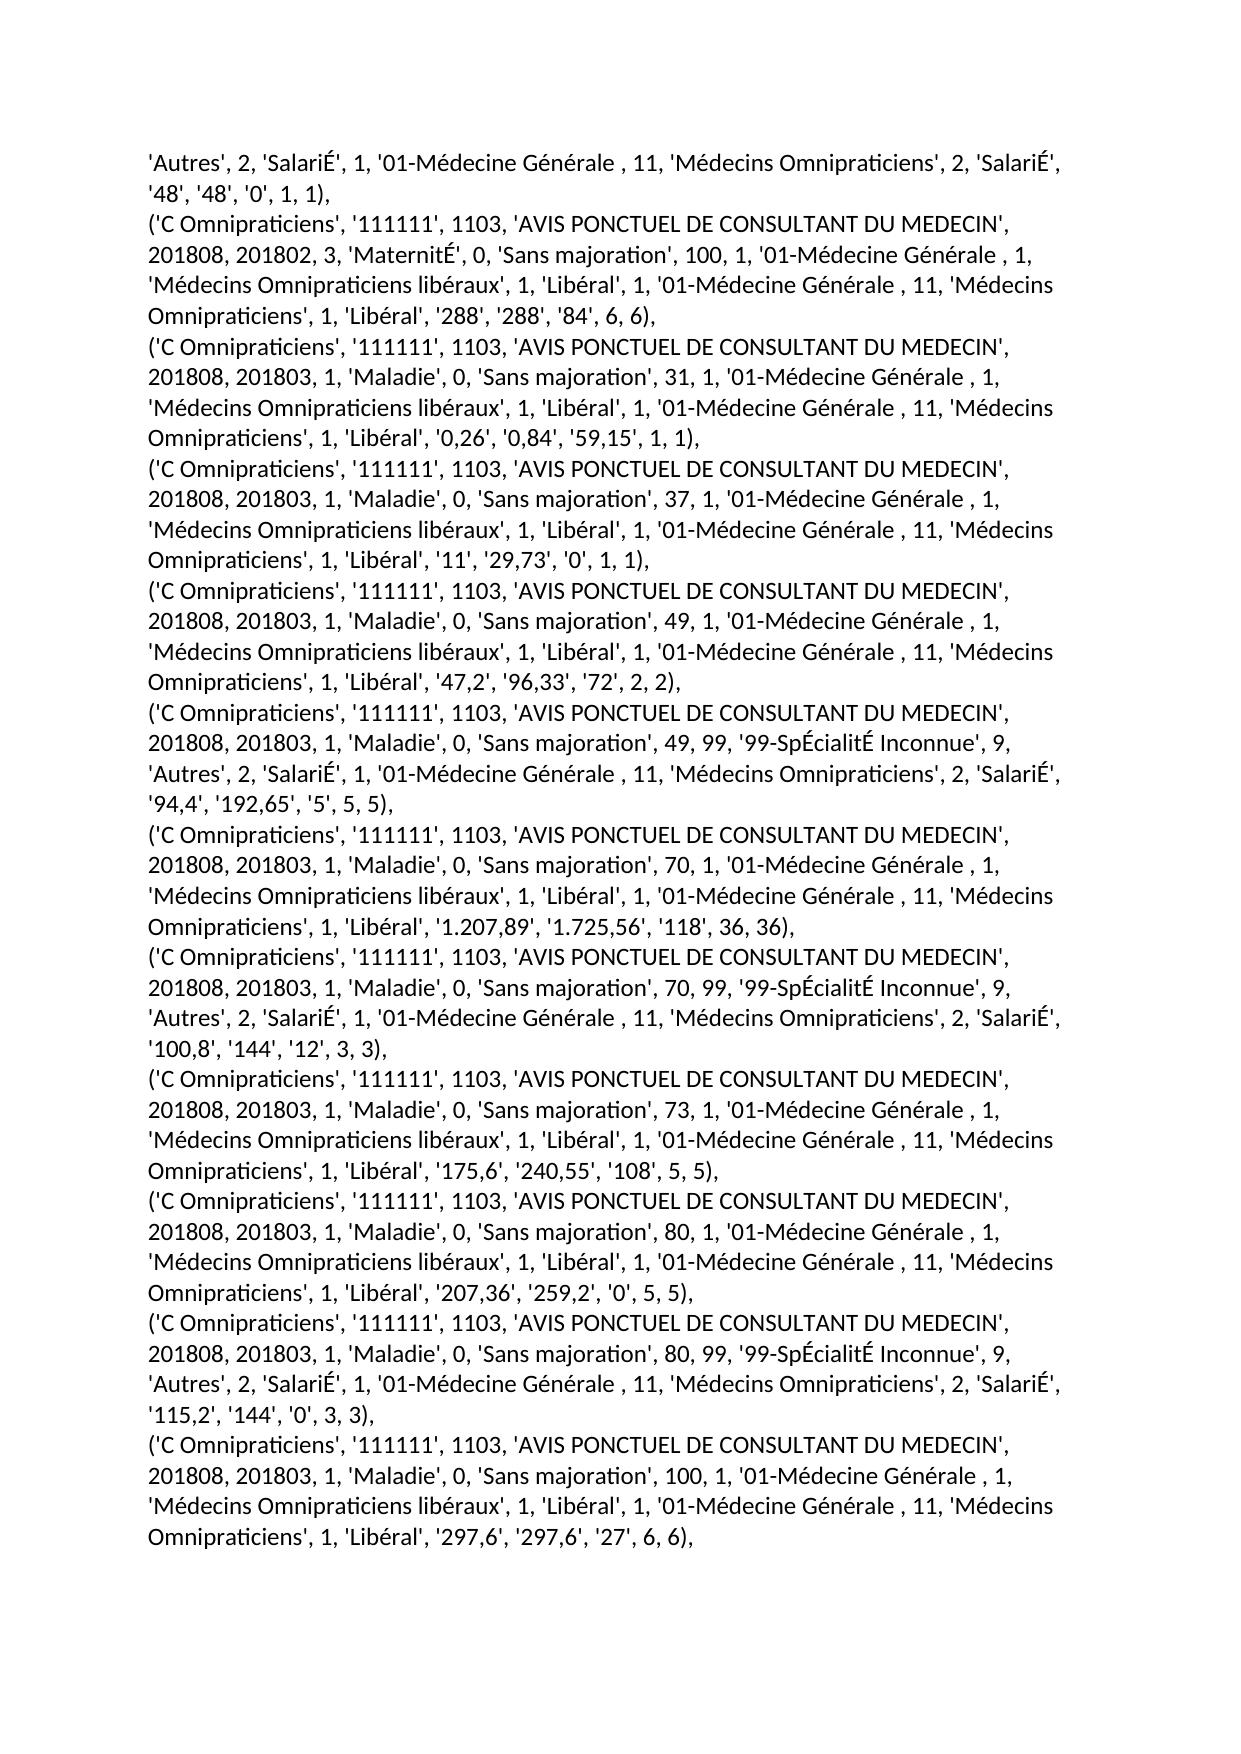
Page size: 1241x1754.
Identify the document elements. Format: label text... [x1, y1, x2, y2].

text ('C Omnipraticiens', '111111', 1103, 'AVIS PONCTUEL DE CONSULTANT DU MEDECIN', 201808, 201803, 1, 'Maladie', 0, 'Sans majoration', 37, 1, '01-Médecine Générale , 1, 'Médecins Omnipraticiens libéraux', 1, 'Libéral', 1, '01-Médecine Générale , 11, 'Médecins Omnipraticiens', 1, 'Libéral', '11', '29,73', '0', 1, 1), [148, 453, 1093, 575]
text ('C Omnipraticiens', '111111', 1103, 'AVIS PONCTUEL DE CONSULTANT DU MEDECIN', 201808, 201803, 1, 'Maladie', 0, 'Sans majoration', 100, 1, '01-Médecine Générale , 1, 'Médecins Omnipraticiens libéraux', 1, 'Libéral', 1, '01-Médecine Générale , 11, 'Médecins Omnipraticiens', 1, 'Libéral', '297,6', '297,6', '27', 6, 6), [148, 1429, 1093, 1552]
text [148, 148, 1093, 209]
text ('C Omnipraticiens', '111111', 1103, 'AVIS PONCTUEL DE CONSULTANT DU MEDECIN', 201808, 201803, 1, 'Maladie', 0, 'Sans majoration', 31, 1, '01-Médecine Générale , 1, 'Médecins Omnipraticiens libéraux', 1, 'Libéral', 1, '01-Médecine Générale , 11, 'Médecins Omnipraticiens', 1, 'Libéral', '0,26', '0,84', '59,15', 1, 1), [148, 331, 1093, 453]
text ('C Omnipraticiens', '111111', 1103, 'AVIS PONCTUEL DE CONSULTANT DU MEDECIN', 201808, 201803, 1, 'Maladie', 0, 'Sans majoration', 70, 99, '99-SpÉcialitÉ Inconnue', 9, 'Autres', 2, 'SalariÉ', 1, '01-Médecine Générale , 11, 'Médecins Omnipraticiens', 2, 'SalariÉ', '100,8', '144', '12', 3, 3), [148, 941, 1093, 1063]
text ('C Omnipraticiens', '111111', 1103, 'AVIS PONCTUEL DE CONSULTANT DU MEDECIN', 201808, 201803, 1, 'Maladie', 0, 'Sans majoration', 80, 1, '01-Médecine Générale , 1, 'Médecins Omnipraticiens libéraux', 1, 'Libéral', 1, '01-Médecine Générale , 11, 'Médecins Omnipraticiens', 1, 'Libéral', '207,36', '259,2', '0', 5, 5), [148, 1185, 1093, 1307]
text ('C Omnipraticiens', '111111', 1103, 'AVIS PONCTUEL DE CONSULTANT DU MEDECIN', 201808, 201803, 1, 'Maladie', 0, 'Sans majoration', 49, 99, '99-SpÉcialitÉ Inconnue', 9, 'Autres', 2, 'SalariÉ', 1, '01-Médecine Générale , 11, 'Médecins Omnipraticiens', 2, 'SalariÉ', '94,4', '192,65', '5', 5, 5), [148, 697, 1093, 819]
text ('C Omnipraticiens', '111111', 1103, 'AVIS PONCTUEL DE CONSULTANT DU MEDECIN', 201808, 201803, 1, 'Maladie', 0, 'Sans majoration', 49, 1, '01-Médecine Générale , 1, 'Médecins Omnipraticiens libéraux', 1, 'Libéral', 1, '01-Médecine Générale , 11, 'Médecins Omnipraticiens', 1, 'Libéral', '47,2', '96,33', '72', 2, 2), [148, 575, 1093, 697]
text ('C Omnipraticiens', '111111', 1103, 'AVIS PONCTUEL DE CONSULTANT DU MEDECIN', 201808, 201802, 3, 'MaternitÉ', 0, 'Sans majoration', 100, 1, '01-Médecine Générale , 1, 'Médecins Omnipraticiens libéraux', 1, 'Libéral', 1, '01-Médecine Générale , 11, 'Médecins Omnipraticiens', 1, 'Libéral', '288', '288', '84', 6, 6), [148, 209, 1093, 331]
text ('C Omnipraticiens', '111111', 1103, 'AVIS PONCTUEL DE CONSULTANT DU MEDECIN', 201808, 201803, 1, 'Maladie', 0, 'Sans majoration', 80, 99, '99-SpÉcialitÉ Inconnue', 9, 'Autres', 2, 'SalariÉ', 1, '01-Médecine Générale , 11, 'Médecins Omnipraticiens', 2, 'SalariÉ', '115,2', '144', '0', 3, 3), [148, 1307, 1093, 1429]
text ('C Omnipraticiens', '111111', 1103, 'AVIS PONCTUEL DE CONSULTANT DU MEDECIN', 201808, 201803, 1, 'Maladie', 0, 'Sans majoration', 70, 1, '01-Médecine Générale , 1, 'Médecins Omnipraticiens libéraux', 1, 'Libéral', 1, '01-Médecine Générale , 11, 'Médecins Omnipraticiens', 1, 'Libéral', '1.207,89', '1.725,56', '118', 36, 36), [148, 819, 1093, 941]
text ('C Omnipraticiens', '111111', 1103, 'AVIS PONCTUEL DE CONSULTANT DU MEDECIN', 201808, 201803, 1, 'Maladie', 0, 'Sans majoration', 73, 1, '01-Médecine Générale , 1, 'Médecins Omnipraticiens libéraux', 1, 'Libéral', 1, '01-Médecine Générale , 11, 'Médecins Omnipraticiens', 1, 'Libéral', '175,6', '240,55', '108', 5, 5), [148, 1063, 1093, 1185]
